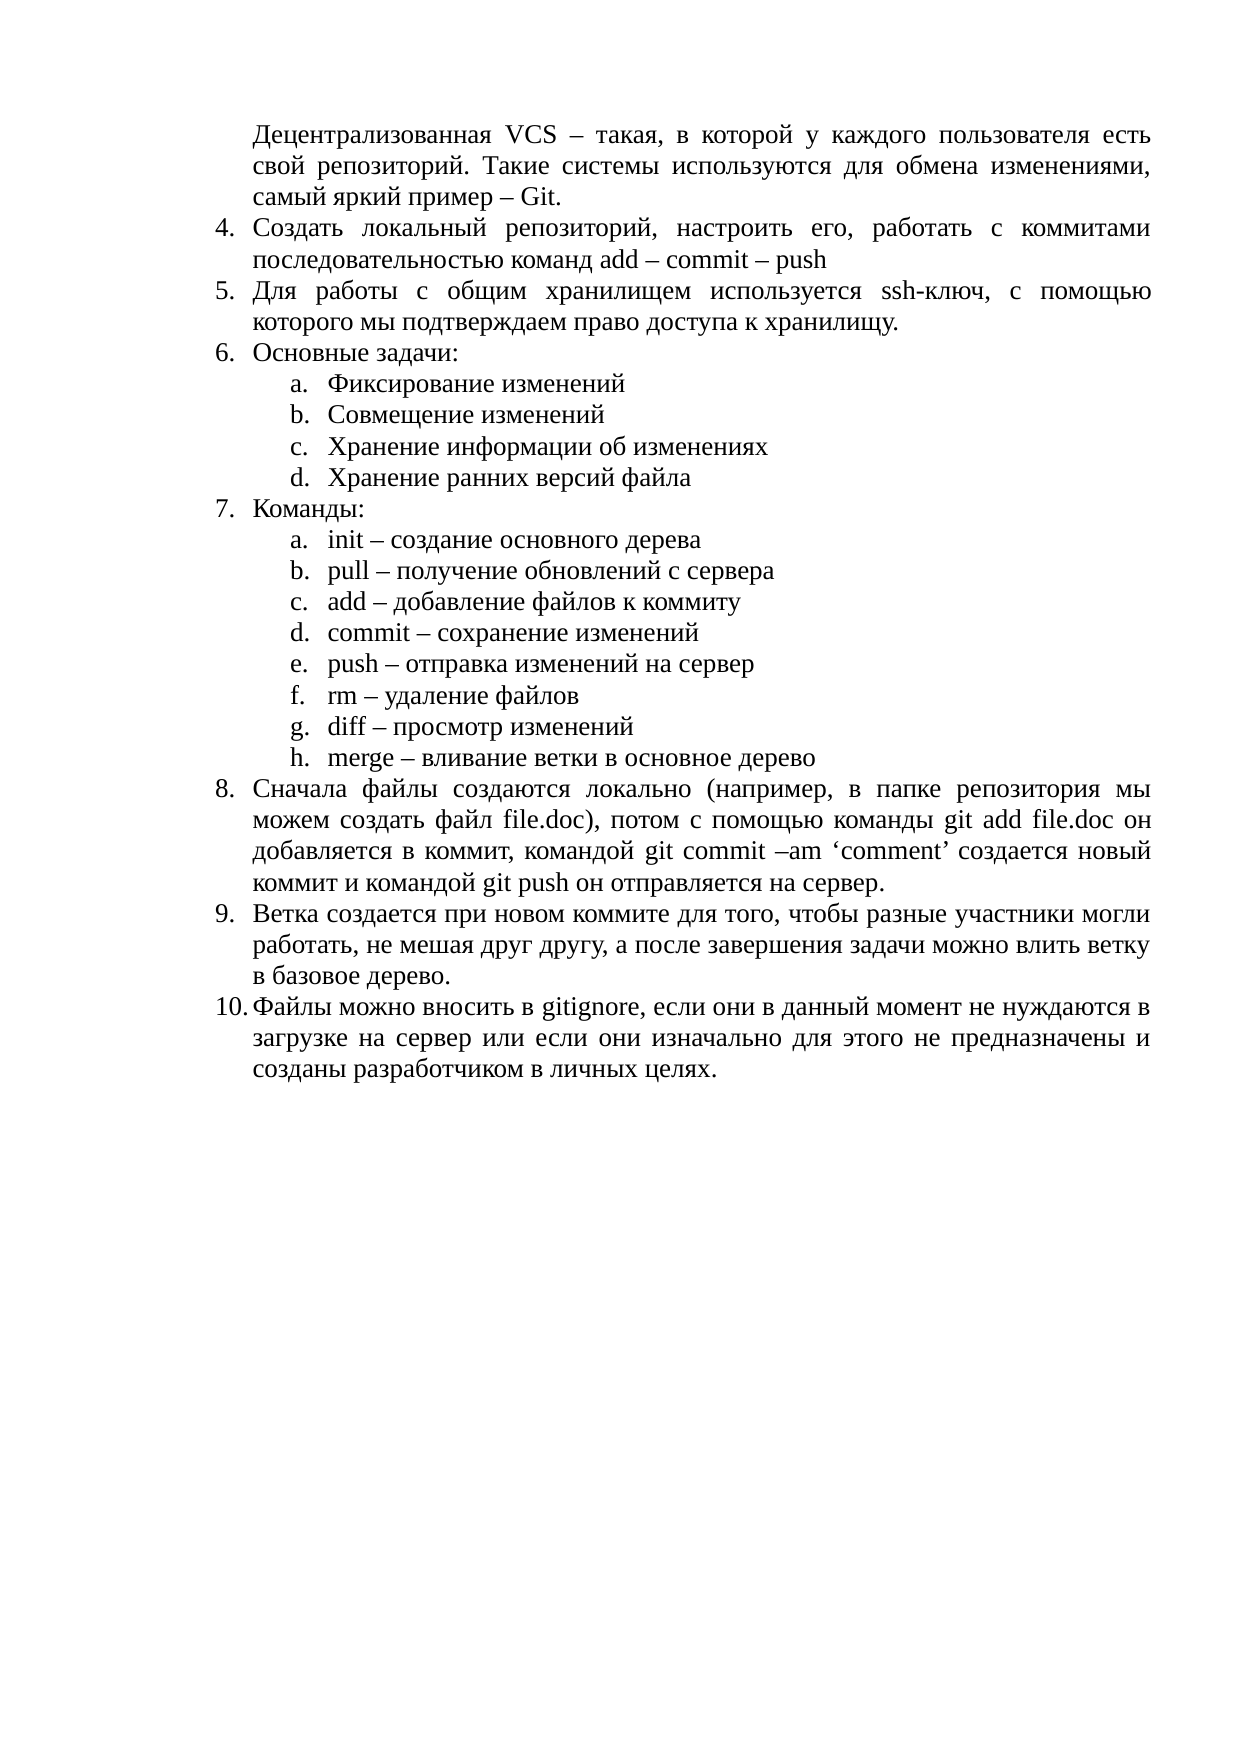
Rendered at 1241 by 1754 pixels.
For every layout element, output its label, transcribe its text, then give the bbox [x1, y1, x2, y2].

list Сначала файлы создаются локально (например, в папке репозитория мы можем создать файл file.doc), потом с помощью команды git add file.doc он добавляется в коммит, командой git commit –am ‘comment’ создается новый коммит и командой git push он отправляется на сервер. [215, 772, 1152, 897]
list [215, 118, 1152, 212]
list Файлы можно вносить в gitignore, если они в данный момент не нуждаются в загрузке на сервер или если они изначально для этого не предназначены и созданы разработчиком в личных целях. [215, 990, 1152, 1084]
list Создать локальный репозиторий, настроить его, работать с коммитами последовательностью команд add – commit – push [215, 212, 1152, 274]
list Хранение информации об изменениях [290, 429, 1152, 461]
list Для работы с общим хранилищем используется ssh-ключ, с помощью которого мы подтверждаем право доступа к хранилищу. [215, 274, 1152, 336]
list init – создание основного дерева [290, 523, 1152, 554]
list Ветка создается при новом коммите для того, чтобы разные участники могли работать, не мешая друг другу, а после завершения задачи можно влить ветку в базовое дерево. [215, 897, 1152, 990]
list Команды: [215, 492, 1152, 523]
list push – отправка изменений на сервер [290, 648, 1152, 679]
list Основные задачи: [215, 336, 1152, 367]
list Совмещение изменений [290, 398, 1152, 429]
list diff – просмотр изменений [290, 710, 1152, 741]
list Хранение ранних версий файла [290, 461, 1152, 492]
list merge – вливание ветки в основное дерево [290, 741, 1152, 772]
list rm – удаление файлов [290, 679, 1152, 710]
list commit – сохранение изменений [290, 616, 1152, 648]
list pull – получение обновлений с сервера [290, 554, 1152, 585]
list add – добавление файлов к коммиту [290, 585, 1152, 616]
list Фиксирование изменений [290, 367, 1152, 398]
